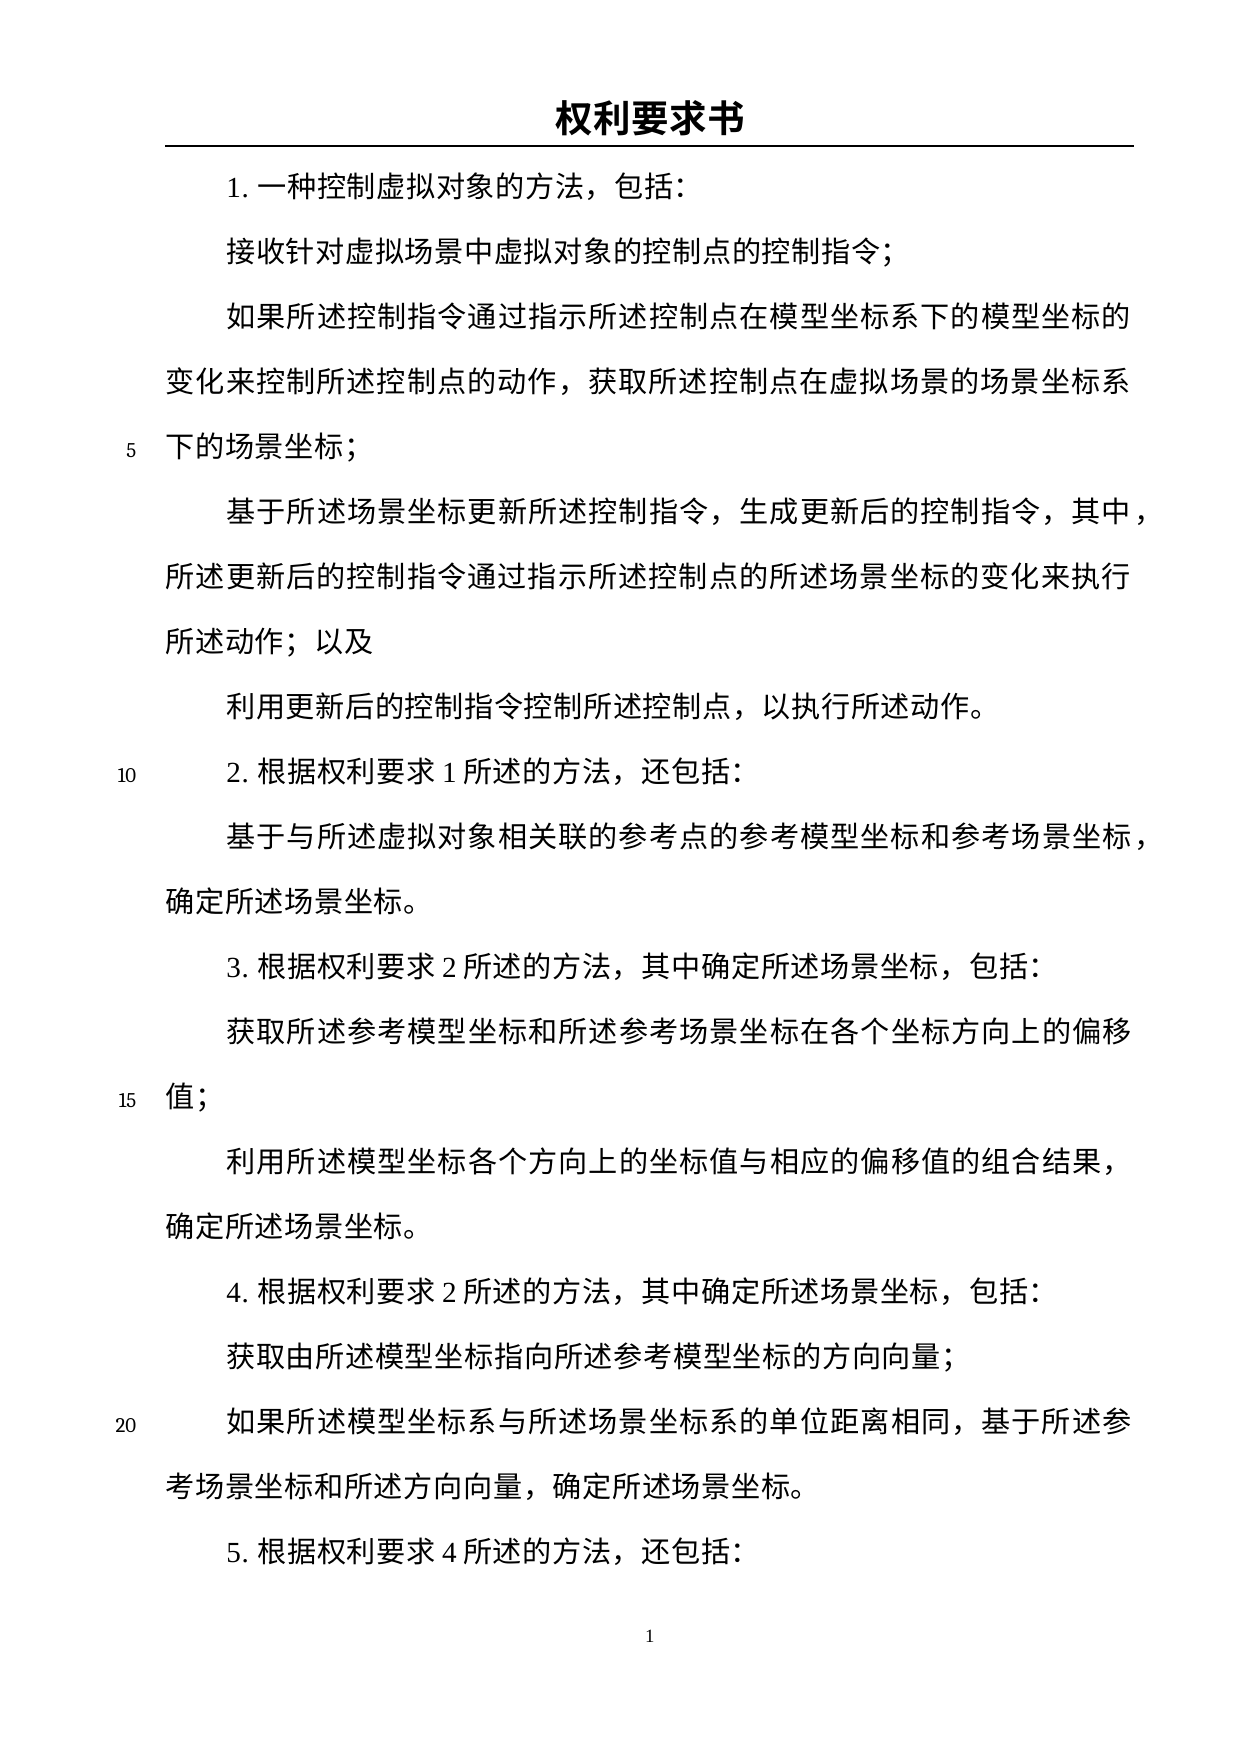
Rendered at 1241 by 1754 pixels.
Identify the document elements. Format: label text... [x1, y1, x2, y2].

text 基于所述场景坐标更新所述控制指令，生成更新后的控制指令，其中，所述更新后的控制指令通过指示所述控制点的所述场景坐标的变化来执行所述动作；以及 [165, 478, 1134, 673]
text 基于与所述虚拟对象相关联的参考点的参考模型坐标和参考场景坐标，确定所述场景坐标。 [165, 803, 1134, 933]
text 接收针对虚拟场景中虚拟对象的控制点的控制指令； [165, 218, 1134, 283]
text 如果所述控制指令通过指示所述控制点在模型坐标系下的模型坐标的变化来控制所述控制点的动作，获取所述控制点在虚拟场景的场景坐标系下的场景坐标； [165, 283, 1134, 478]
text 获取所述参考模型坐标和所述参考场景坐标在各个坐标方向上的偏移值； [165, 998, 1134, 1128]
text 4. 根据权利要求2所述的方法，其中确定所述场景坐标，包括： [165, 1258, 1134, 1323]
text 5. 根据权利要求4所述的方法，还包括： [165, 1518, 1134, 1583]
text 如果所述模型坐标系与所述场景坐标系的单位距离相同，基于所述参考场景坐标和所述方向向量，确定所述场景坐标。 [165, 1388, 1134, 1518]
text 利用更新后的控制指令控制所述控制点，以执行所述动作。 [165, 673, 1134, 738]
text 3. 根据权利要求2所述的方法，其中确定所述场景坐标，包括： [165, 933, 1134, 998]
text 2. 根据权利要求1所述的方法，还包括： [165, 738, 1134, 803]
text 利用所述模型坐标各个方向上的坐标值与相应的偏移值的组合结果，确定所述场景坐标。 [165, 1128, 1134, 1258]
text 1. 一种控制虚拟对象的方法，包括： [165, 153, 1134, 218]
text 获取由所述模型坐标指向所述参考模型坐标的方向向量； [165, 1323, 1134, 1388]
